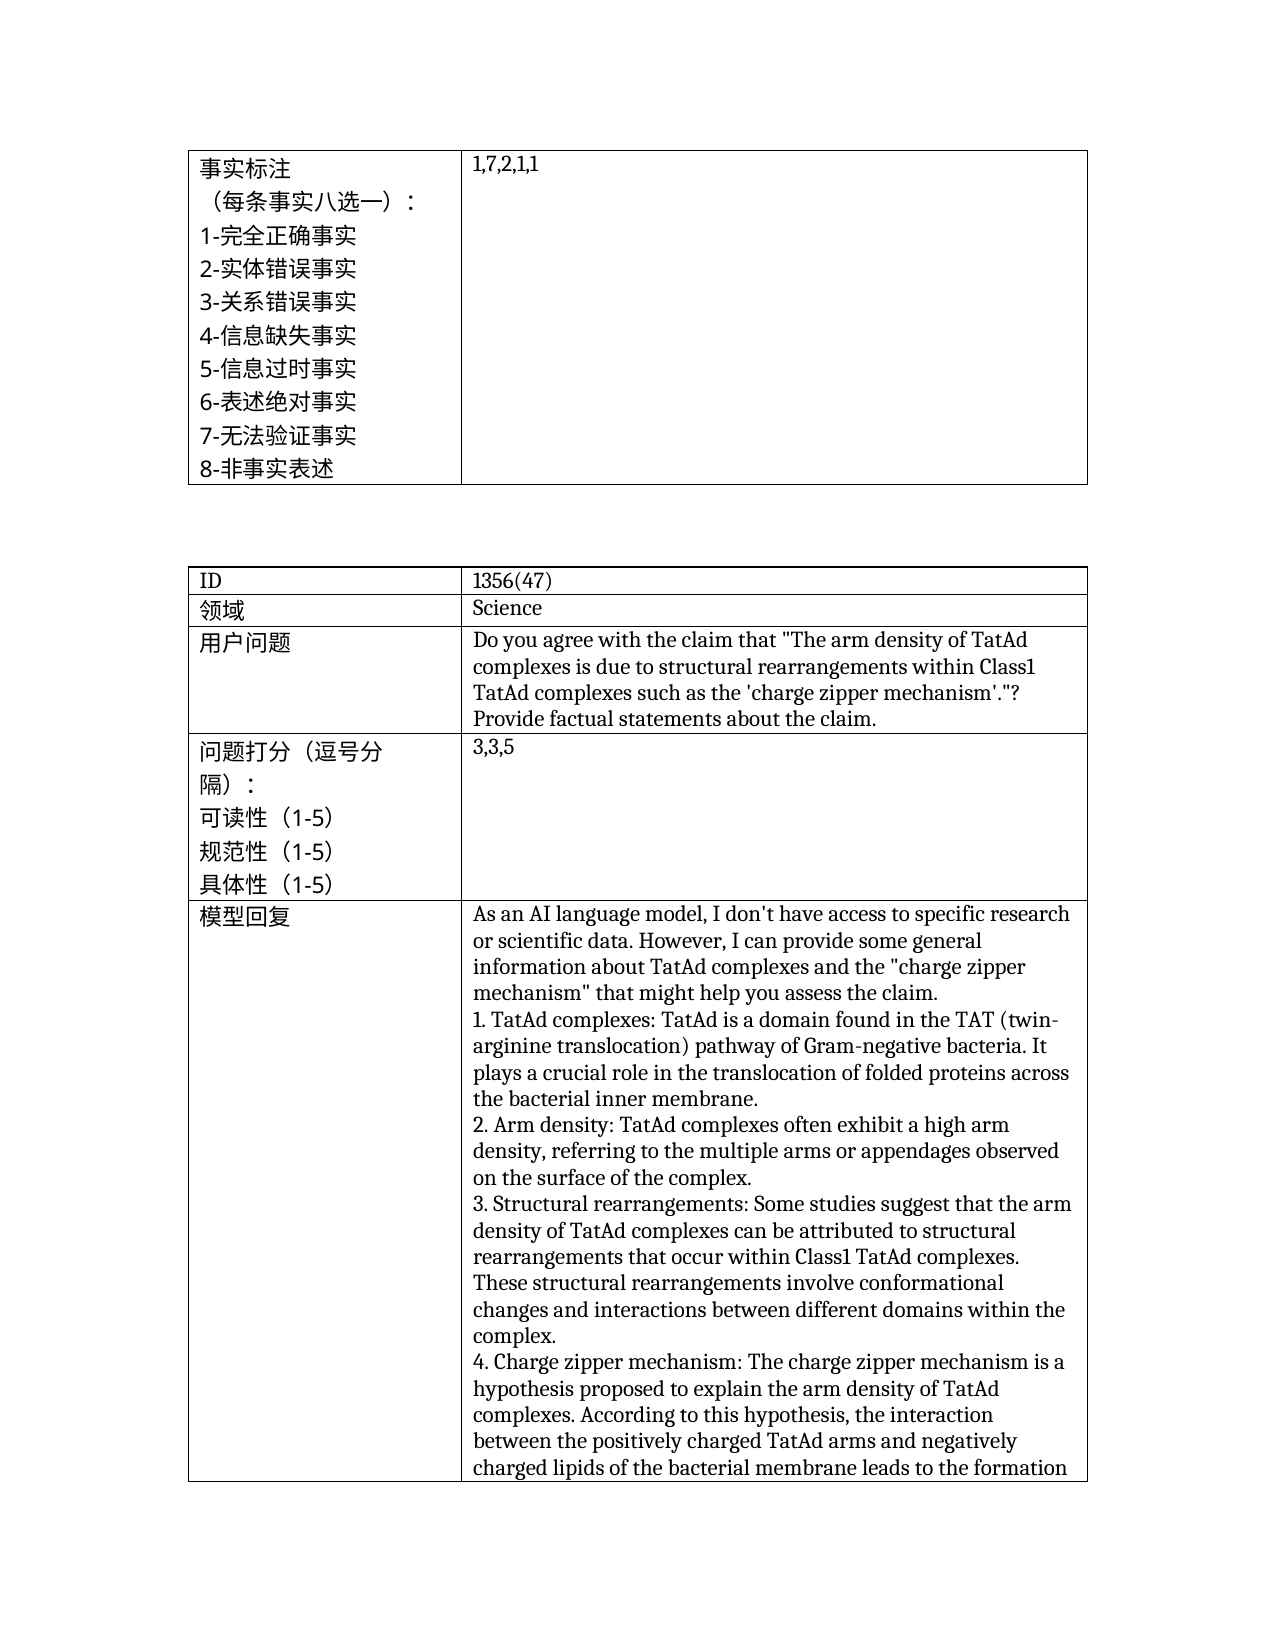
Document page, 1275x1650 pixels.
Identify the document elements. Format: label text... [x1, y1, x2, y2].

table_cell 模型回复 [189, 901, 461, 1481]
table_cell 1,7,2,1,1 [462, 151, 1087, 484]
table_cell 3,3,5 [462, 734, 1087, 900]
table_header 1356(47) [462, 568, 1087, 594]
table_cell 问题打分（逗号分隔）： 可读性（1-5） 规范性（1-5） 具体性（1-5） [189, 734, 461, 900]
table_cell 用户问题 [189, 627, 461, 733]
table_cell 领域 [189, 595, 461, 626]
table_cell 事实标注 （每条事实八选一）： 1-完全正确事实 2-实体错误事实 3-关系错误事实 4-信息缺失事实 5-信息过时事实 6-表述绝对事实 7-无法验证事实 8-非事实表述 [189, 151, 461, 484]
table_cell Science [462, 595, 1087, 626]
table_header ID [189, 568, 461, 594]
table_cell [462, 901, 1087, 1481]
table_cell Do you agree with the claim that "The arm density of TatAd complexes is due to structural rearrangements within Class1 TatAd complexes such as the 'charge zipper mechanism'."? Provide factual statements about the claim. [462, 627, 1087, 733]
